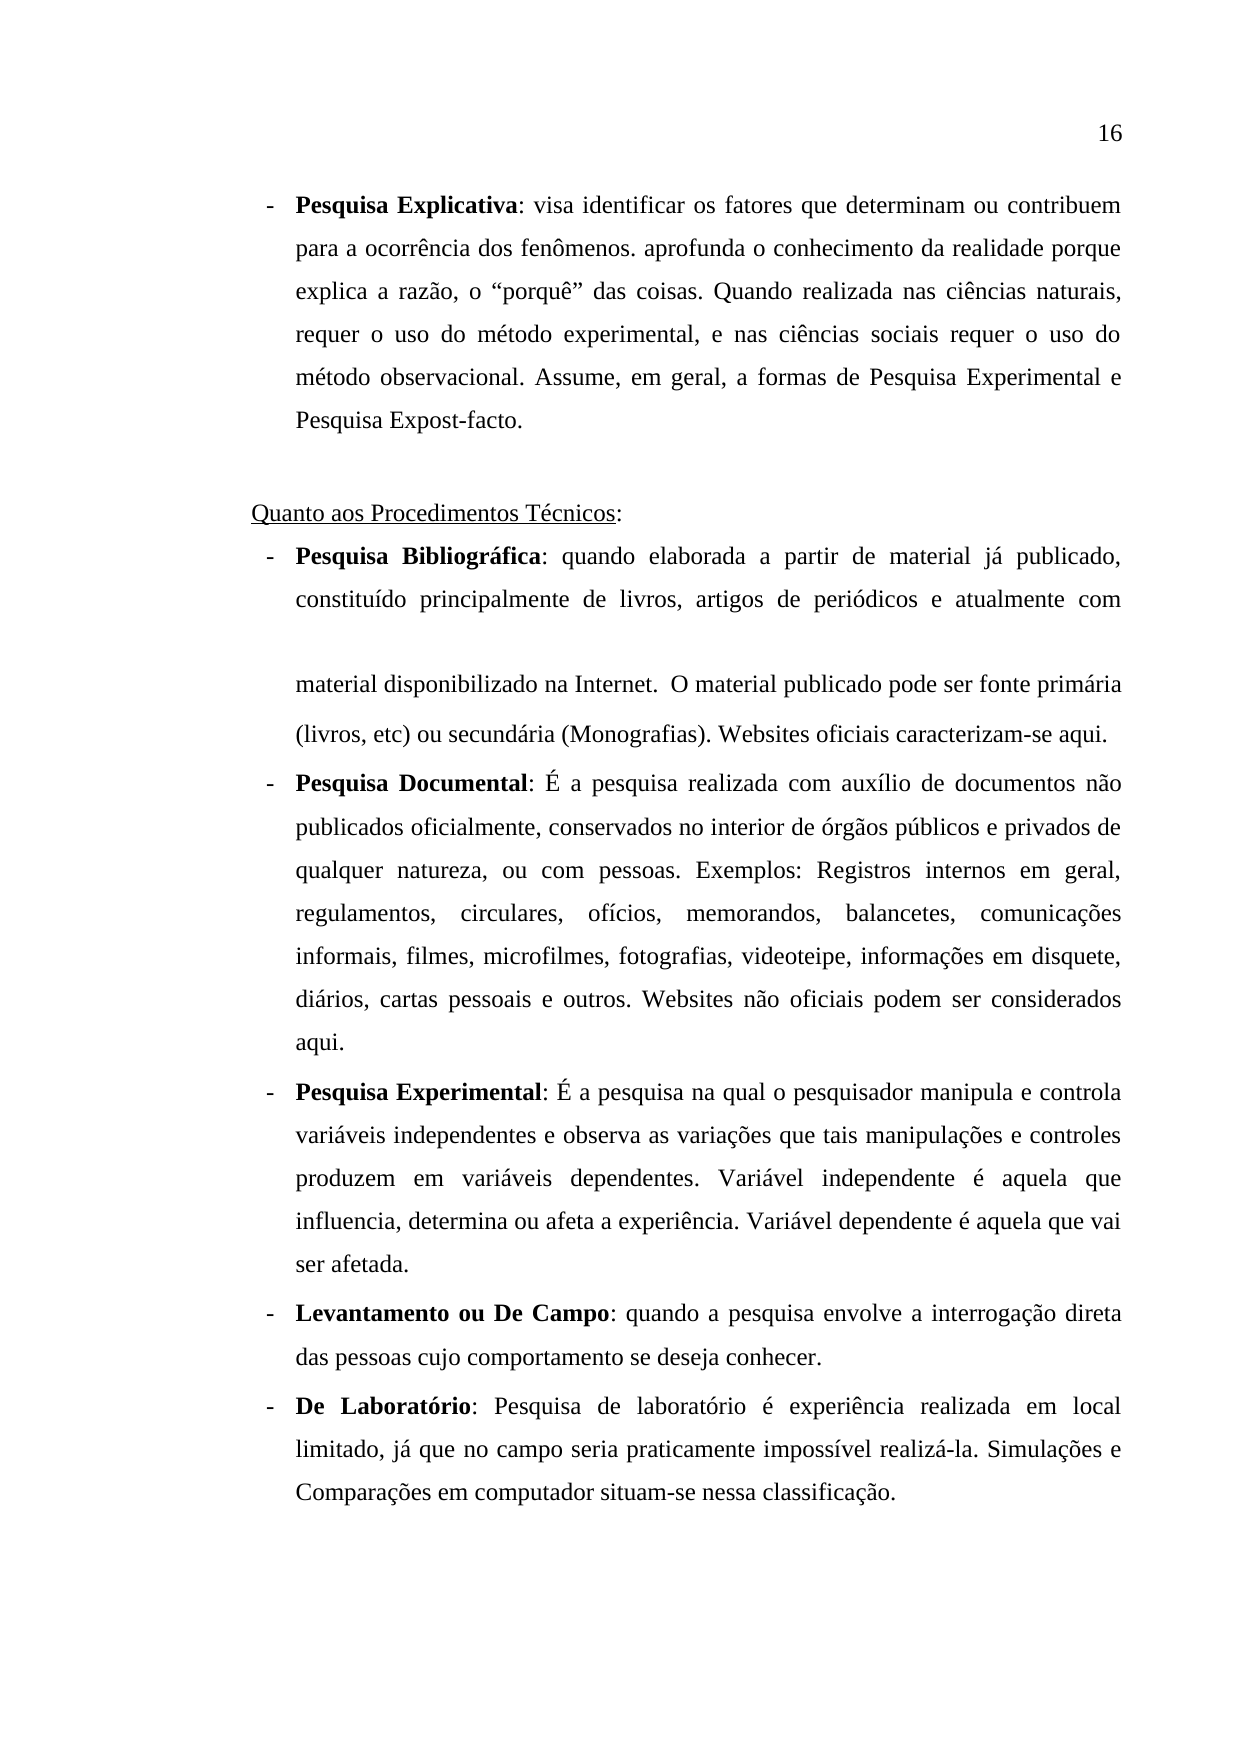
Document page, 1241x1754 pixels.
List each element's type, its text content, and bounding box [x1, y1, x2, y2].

list Levantamento ou De Campo: quando a pesquisa envolve a interrogação direta das pessoas cujo comportamento se deseja conhecer. [266, 1298, 1122, 1370]
list Pesquisa Explicativa: visa identificar os fatores que determinam ou contribuem para a ocorrência dos fenômenos. aprofunda o conhecimento da realidade porque explica a razão, o “porquê” das coisas. Quando realizada nas ciências naturais, requer o uso do método experimental, e nas ciências sociais requer o uso do método observacional. Assume, em geral, a formas de Pesquisa Experimental e Pesquisa Expost-facto. [266, 190, 1122, 434]
list Pesquisa Experimental: É a pesquisa na qual o pesquisador manipula e controla variáveis independentes e observa as variações que tais manipulações e controles produzem em variáveis dependentes. Variável independente é aquela que influencia, determina ou afeta a experiência. Variável dependente é aquela que vai ser afetada. [266, 1077, 1122, 1278]
list Pesquisa Bibliográfica: quando elaborada a partir de material já publicado, constituído principalmente de livros, artigos de periódicos e atualmente com material disponibilizado na Internet. O material publicado pode ser fonte primária (livros, etc) ou secundária (Monografias). Websites oficiais caracterizam-se aqui. [266, 541, 1122, 748]
list De Laboratório: Pesquisa de laboratório é experiência realizada em local limitado, já que no campo seria praticamente impossível realizá-la. Simulações e Comparações em computador situam-se nessa classificação. [266, 1391, 1122, 1506]
text Quanto aos Procedimentos Técnicos: [177, 498, 1122, 527]
list Pesquisa Documental: É a pesquisa realizada com auxílio de documentos não publicados oficialmente, conservados no interior de órgãos públicos e privados de qualquer natureza, ou com pessoas. Exemplos: Registros internos em geral, regulamentos, circulares, ofícios, memorandos, balancetes, comunicações informais, filmes, microfilmes, fotografias, videoteipe, informações em disquete, diários, cartas pessoais e outros. Websites não oficiais podem ser considerados aqui. [266, 768, 1122, 1056]
